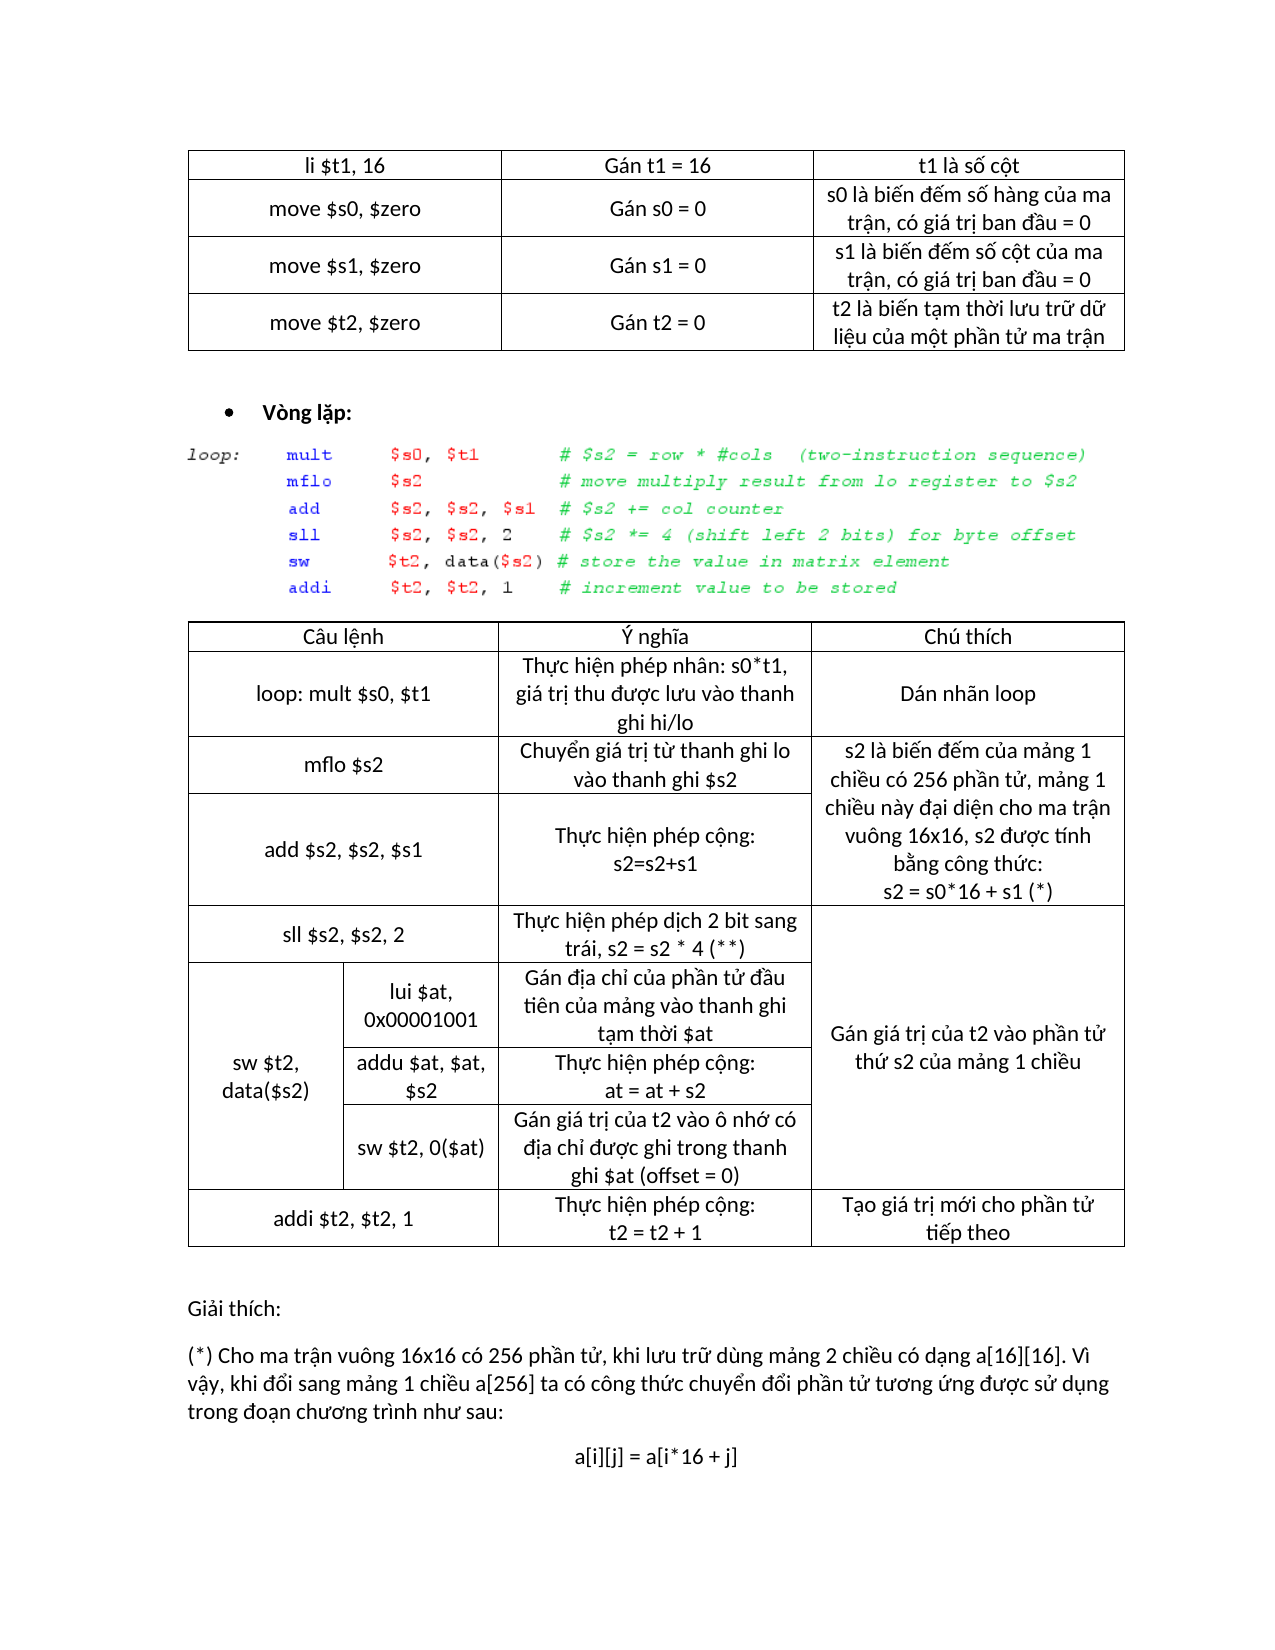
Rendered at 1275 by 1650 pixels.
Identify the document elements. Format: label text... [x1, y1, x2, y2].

table_cell Dán nhãn loop [812, 652, 1124, 736]
table_cell Gán t2 = 0 [502, 294, 813, 350]
table_cell s2 là biến đếm của mảng 1 chiều có 256 phần tử, mảng 1 chiều này đại diện cho ma trận vuông 16x16, s2 được tính bằng công thức: s2 = s0*16 + s1 (*) [812, 737, 1124, 905]
table_cell move $s1, $zero [189, 237, 501, 293]
table_cell s1 là biến đếm số cột của ma trận, có giá trị ban đầu = 0 [814, 237, 1124, 293]
table_cell Thực hiện phép cộng: t2 = t2 + 1 [499, 1190, 811, 1246]
table_cell move $s0, $zero [189, 180, 501, 236]
table_cell add $s2, $s2, $s1 [189, 794, 498, 905]
text (*) Cho ma trận vuông 16x16 có 256 phần tử, khi lưu trữ dùng mảng 2 chiều có dạng a[16][16]. Vì vậy, khi đổi sang mảng 1 chiều a[256] ta có công thức chuyển đổi phần tử tương ứng được sử dụng trong đoạn chương trình như sau: [187, 1341, 1125, 1425]
table_cell Gán s0 = 0 [502, 180, 813, 236]
table_cell Tạo giá trị mới cho phần tử tiếp theo [812, 1190, 1124, 1246]
table_cell t1 là số cột [814, 151, 1124, 179]
text Giải thích: [187, 1294, 1125, 1322]
table_cell Gán t1 = 16 [502, 151, 813, 179]
text a[i][j] = a[i*16 + j] [187, 1442, 1125, 1470]
table_cell mflo $s2 [189, 737, 498, 793]
table_cell sw $t2, 0($at) [344, 1105, 498, 1189]
table_header Câu lệnh [189, 623, 498, 651]
table_cell Thực hiện phép dịch 2 bit sang trái, s2 = s2 * 4 (**) [499, 906, 811, 962]
table_cell lui $at, 0x00001001 [344, 963, 498, 1047]
list Vòng lặp: [225, 398, 1125, 426]
table_cell sw $t2, data($s2) [189, 963, 343, 1189]
table_cell Chuyển giá trị từ thanh ghi lo vào thanh ghi $s2 [499, 737, 811, 793]
table_cell Gán giá trị của t2 vào ô nhớ có địa chỉ được ghi trong thanh ghi $at (offset = 0) [499, 1105, 811, 1189]
table_cell move $t2, $zero [189, 294, 501, 350]
table_cell sll $s2, $s2, 2 [189, 906, 498, 962]
table_cell loop: mult $s0, $t1 [189, 652, 498, 736]
table_header Chú thích [812, 623, 1124, 651]
table_cell t2 là biến tạm thời lưu trữ dữ liệu của một phần tử ma trận [814, 294, 1124, 350]
table_cell Gán giá trị của t2 vào phần tử thứ s2 của mảng 1 chiều [812, 906, 1124, 1189]
table_header Ý nghĩa [499, 623, 811, 651]
table_cell Thực hiện phép nhân: s0*t1, giá trị thu được lưu vào thanh ghi hi/lo [499, 652, 811, 736]
table_cell addu $at, $at, $s2 [344, 1048, 498, 1104]
table_cell Thực hiện phép cộng: s2=s2+s1 [499, 794, 811, 905]
picture [187, 445, 1089, 603]
table_cell s0 là biến đếm số hàng của ma trận, có giá trị ban đầu = 0 [814, 180, 1124, 236]
table_cell Thực hiện phép cộng: at = at + s2 [499, 1048, 811, 1104]
table_cell addi $t2, $t2, 1 [189, 1190, 498, 1246]
table_cell li $t1, 16 [189, 151, 501, 179]
table_cell Gán địa chỉ của phần tử đầu tiên của mảng vào thanh ghi tạm thời $at [499, 963, 811, 1047]
table_cell Gán s1 = 0 [502, 237, 813, 293]
